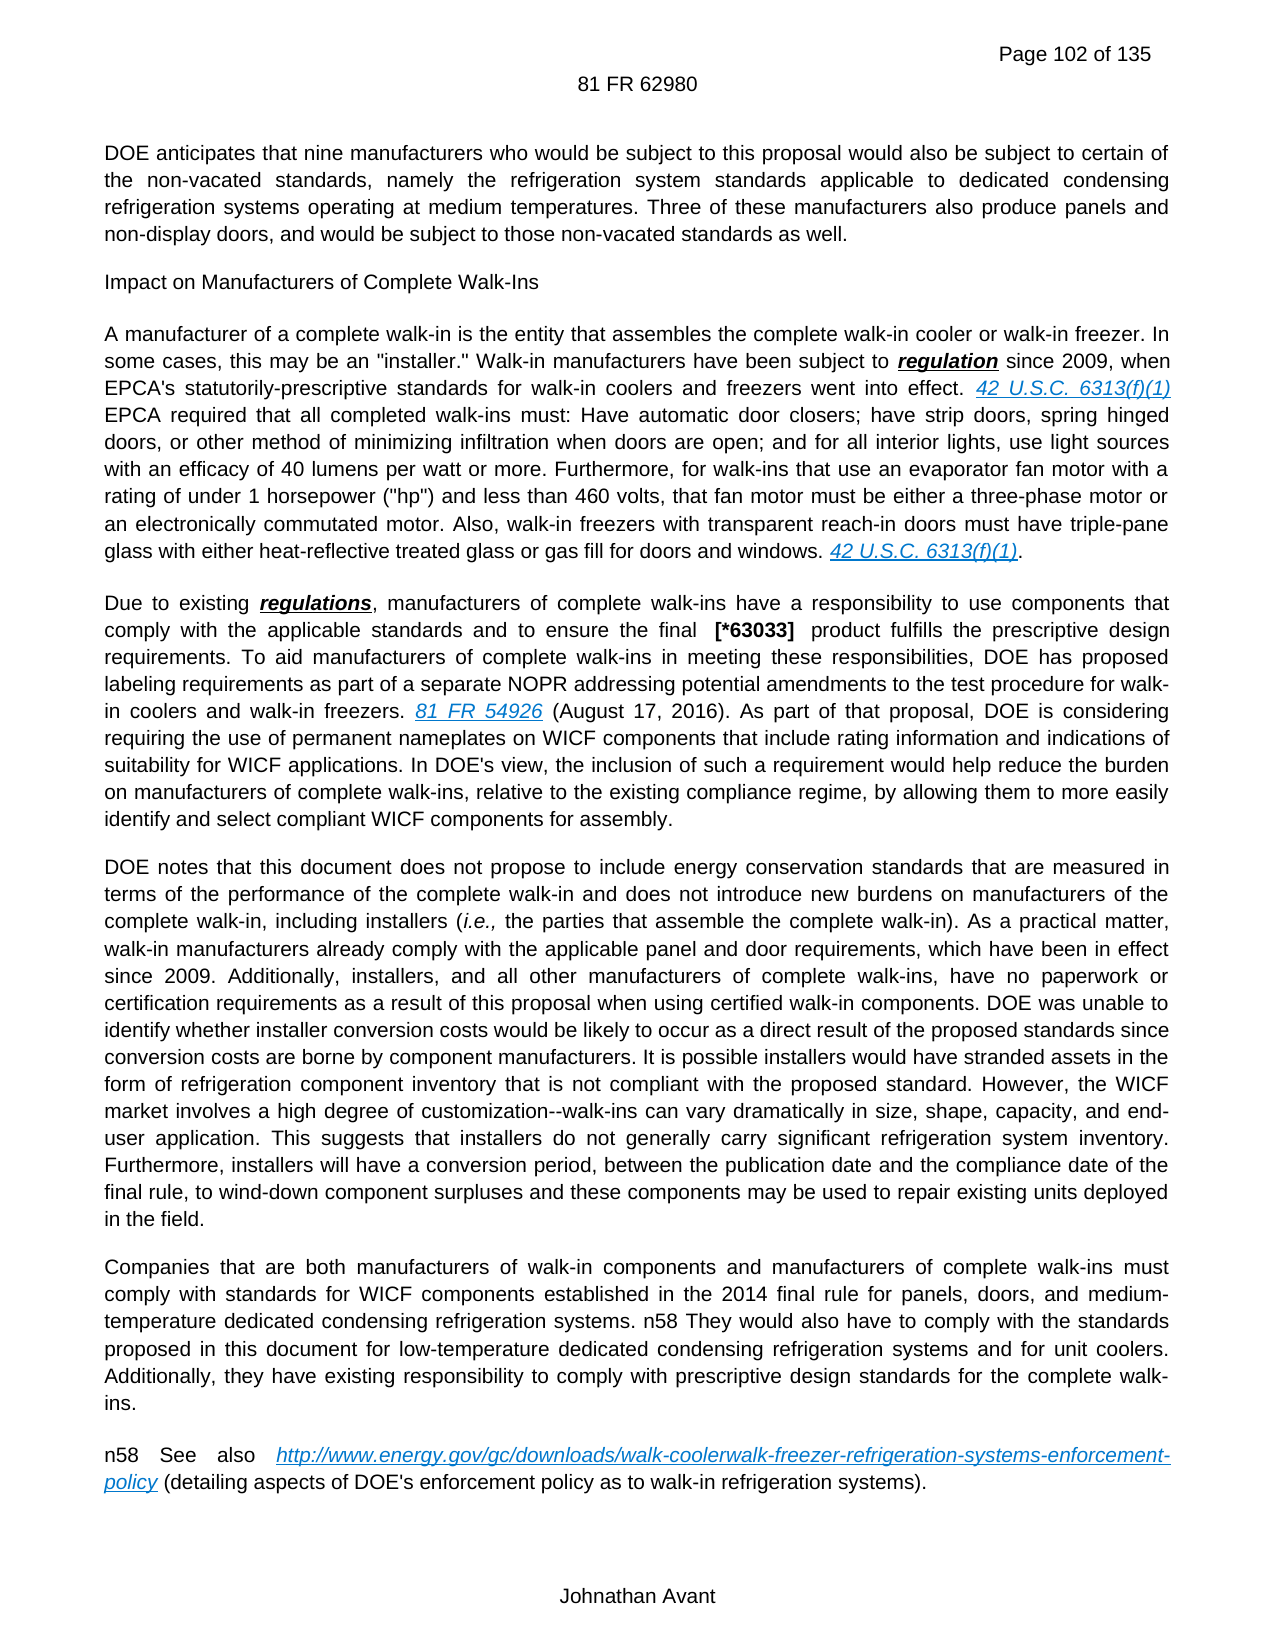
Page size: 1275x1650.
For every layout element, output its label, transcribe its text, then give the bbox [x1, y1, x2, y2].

text n58 See also http://www.energy.gov/gc/downloads/walk-coolerwalk-freezer-refrigeration-systems-enforcement-policy (detailing aspects of DOE's enforcement policy as to walk-in refrigeration systems). [104, 1439, 1171, 1494]
text Due to existing regulations, manufacturers of complete walk-ins have a responsibility to use components that comply with the applicable standards and to ensure the final [*63033] product fulfills the prescriptive design requirements. To aid manufacturers of complete walk-ins in meeting these responsibilities, DOE has proposed labeling requirements as part of a separate NOPR addressing potential amendments to the test procedure for walk-in coolers and walk-in freezers. 81 FR 54926 (August 17, 2016). As part of that proposal, DOE is considering requiring the use of permanent nameplates on WICF components that include rating information and indications of suitability for WICF applications. In DOE's view, the inclusion of such a requirement would help reduce the burden on manufacturers of complete walk-ins, relative to the existing compliance regime, by allowing them to more easily identify and select compliant WICF components for assembly. [104, 587, 1171, 831]
text DOE anticipates that nine manufacturers who would be subject to this proposal would also be subject to certain of the non-vacated standards, namely the refrigeration system standards applicable to dedicated condensing refrigeration systems operating at medium temperatures. Three of these manufacturers also produce panels and non-display doors, and would be subject to those non-vacated standards as well. [104, 137, 1171, 246]
text Companies that are both manufacturers of walk-in components and manufacturers of complete walk-ins must comply with standards for WICF components established in the 2014 final rule for panels, doors, and medium-temperature dedicated condensing refrigeration systems. n58 They would also have to comply with the standards proposed in this document for low-temperature dedicated condensing refrigeration systems and for unit coolers. Additionally, they have existing responsibility to comply with prescriptive design standards for the complete walk-ins. [104, 1252, 1171, 1414]
text Impact on Manufacturers of Complete Walk-Ins [104, 267, 1171, 294]
text DOE notes that this document does not propose to include energy conservation standards that are measured in terms of the performance of the complete walk-in and does not introduce new burdens on manufacturers of the complete walk-in, including installers (i.e., the parties that assemble the complete walk-in). As a practical matter, walk-in manufacturers already comply with the applicable panel and door requirements, which have been in effect since 2009. Additionally, installers, and all other manufacturers of complete walk-ins, have no paperwork or certification requirements as a result of this proposal when using certified walk-in components. DOE was unable to identify whether installer conversion costs would be likely to occur as a direct result of the proposed standards since conversion costs are borne by component manufacturers. It is possible installers would have stranded assets in the form of refrigeration component inventory that is not compliant with the proposed standard. However, the WICF market involves a high degree of customization--walk-ins can vary dramatically in size, shape, capacity, and end-user application. This suggests that installers do not generally carry significant refrigeration system inventory. Furthermore, installers will have a conversion period, between the publication date and the compliance date of the final rule, to wind-down component surpluses and these components may be used to repair existing units deployed in the field. [104, 852, 1171, 1231]
text A manufacturer of a complete walk-in is the entity that assembles the complete walk-in cooler or walk-in freezer. In some cases, this may be an "installer." Walk-in manufacturers have been subject to regulation since 2009, when EPCA's statutorily-prescriptive standards for walk-in coolers and freezers went into effect. 42 U.S.C. 6313(f)(1) EPCA required that all completed walk-ins must: Have automatic door closers; have strip doors, spring hinged doors, or other method of minimizing infiltration when doors are open; and for all interior lights, use light sources with an efficacy of 40 lumens per watt or more. Furthermore, for walk-ins that use an evaporator fan motor with a rating of under 1 horsepower ("hp") and less than 460 volts, that fan motor must be either a three-phase motor or an electronically commutated motor. Also, walk-in freezers with transparent reach-in doors must have triple-pane glass with either heat-reflective treated glass or gas fill for doors and windows. 42 U.S.C. 6313(f)(1). [104, 319, 1171, 562]
